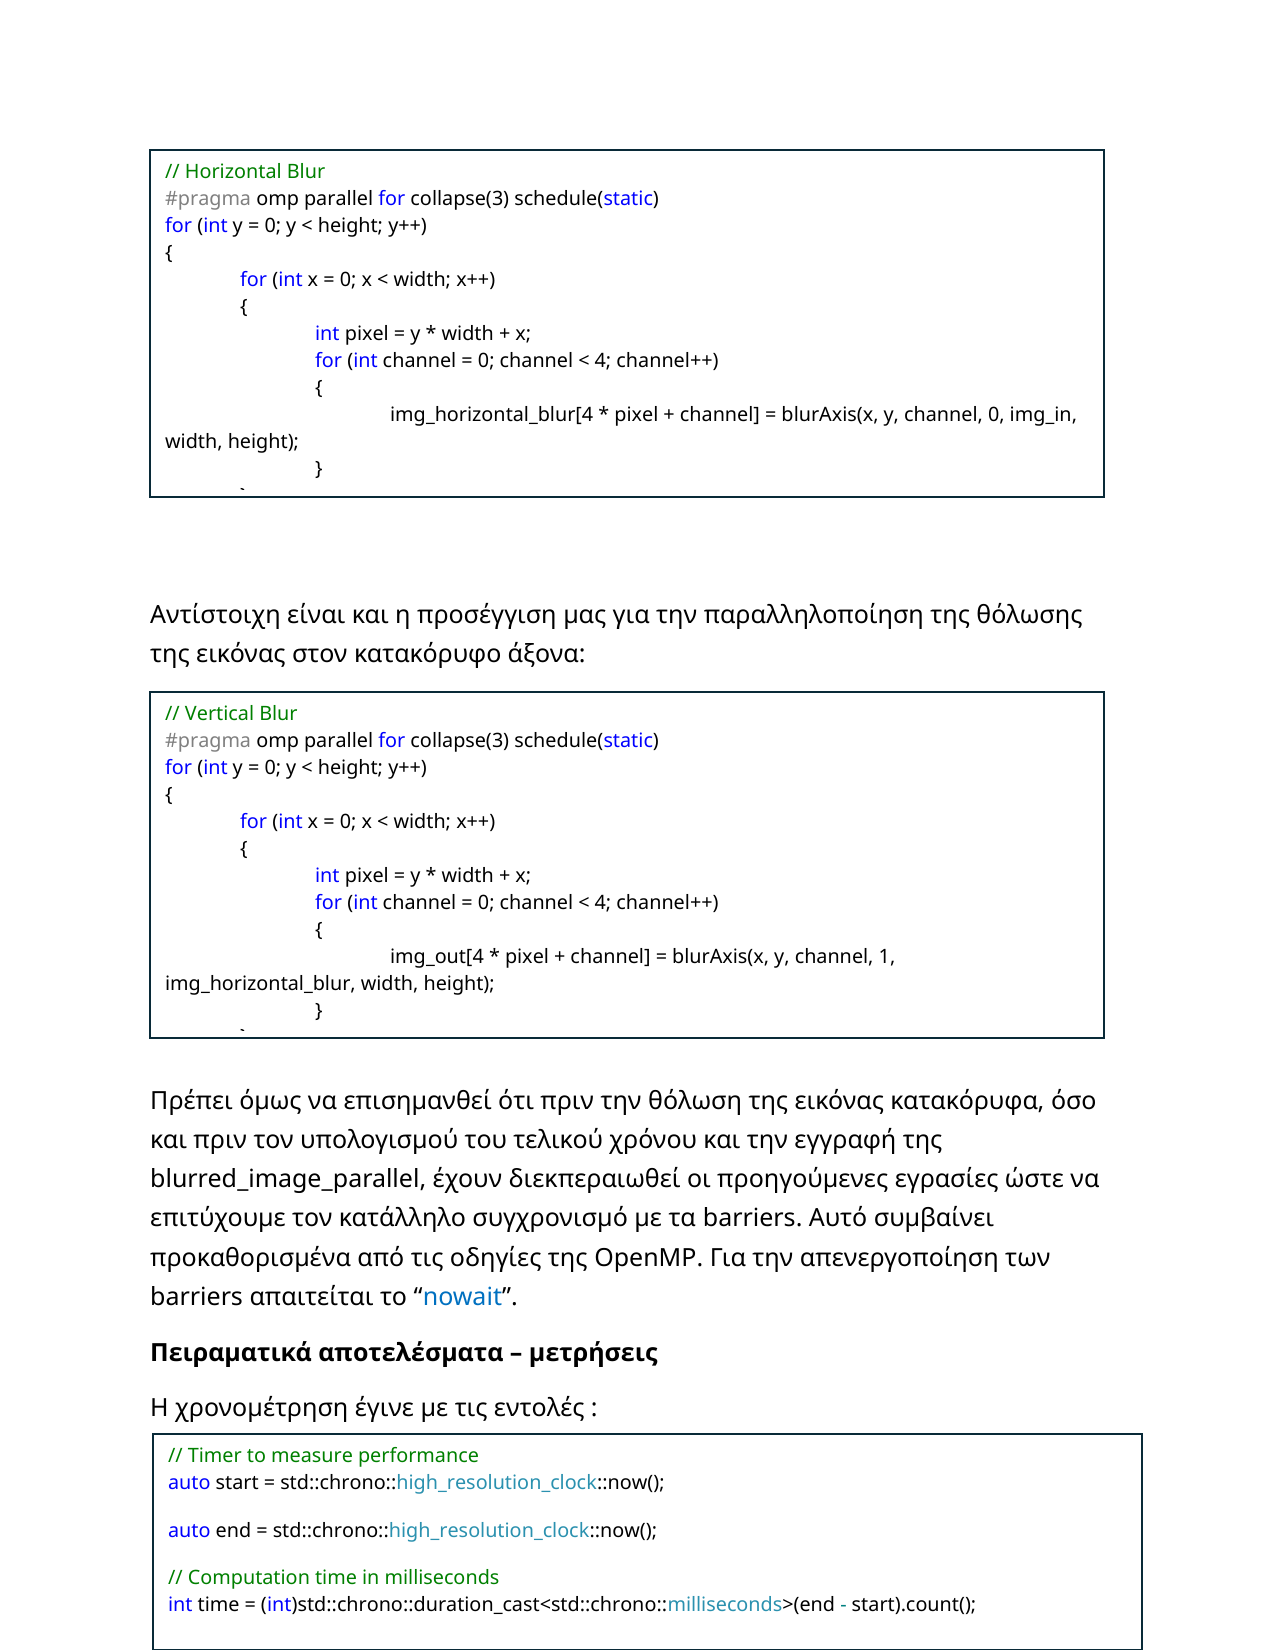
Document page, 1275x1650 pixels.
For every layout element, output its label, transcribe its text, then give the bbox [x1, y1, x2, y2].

text Πρέπει όμως να επισημανθεί ότι πριν την θόλωση της εικόνας κατακόρυφα, όσο και πριν τον υπολογισμού του τελικού χρόνου και την εγγραφή της blurred_image_parallel, έχουν διεκπεραιωθεί οι προηγούμενες εγρασίες ώστε να επιτύχουμε τον κατάλληλο συγχρονισμό με τα barriers. Αυτό συμβαίνει προκαθορισμένα από τις οδηγίες της OpenMP. Για την απενεργοποίηση των barriers απαιτείται το “nowait”. [150, 1082, 1125, 1312]
text Αντίστοιχη είναι και η προσέγγιση μας για την παραλληλοποίηση της θόλωσης της εικόνας στον κατακόρυφο άξονα: [150, 597, 1125, 670]
text Η χρονομέτρηση έγινε με τις εντολές : [150, 1390, 1125, 1424]
text Πειραματικά αποτελέσματα – μετρήσεις [150, 1334, 1125, 1368]
